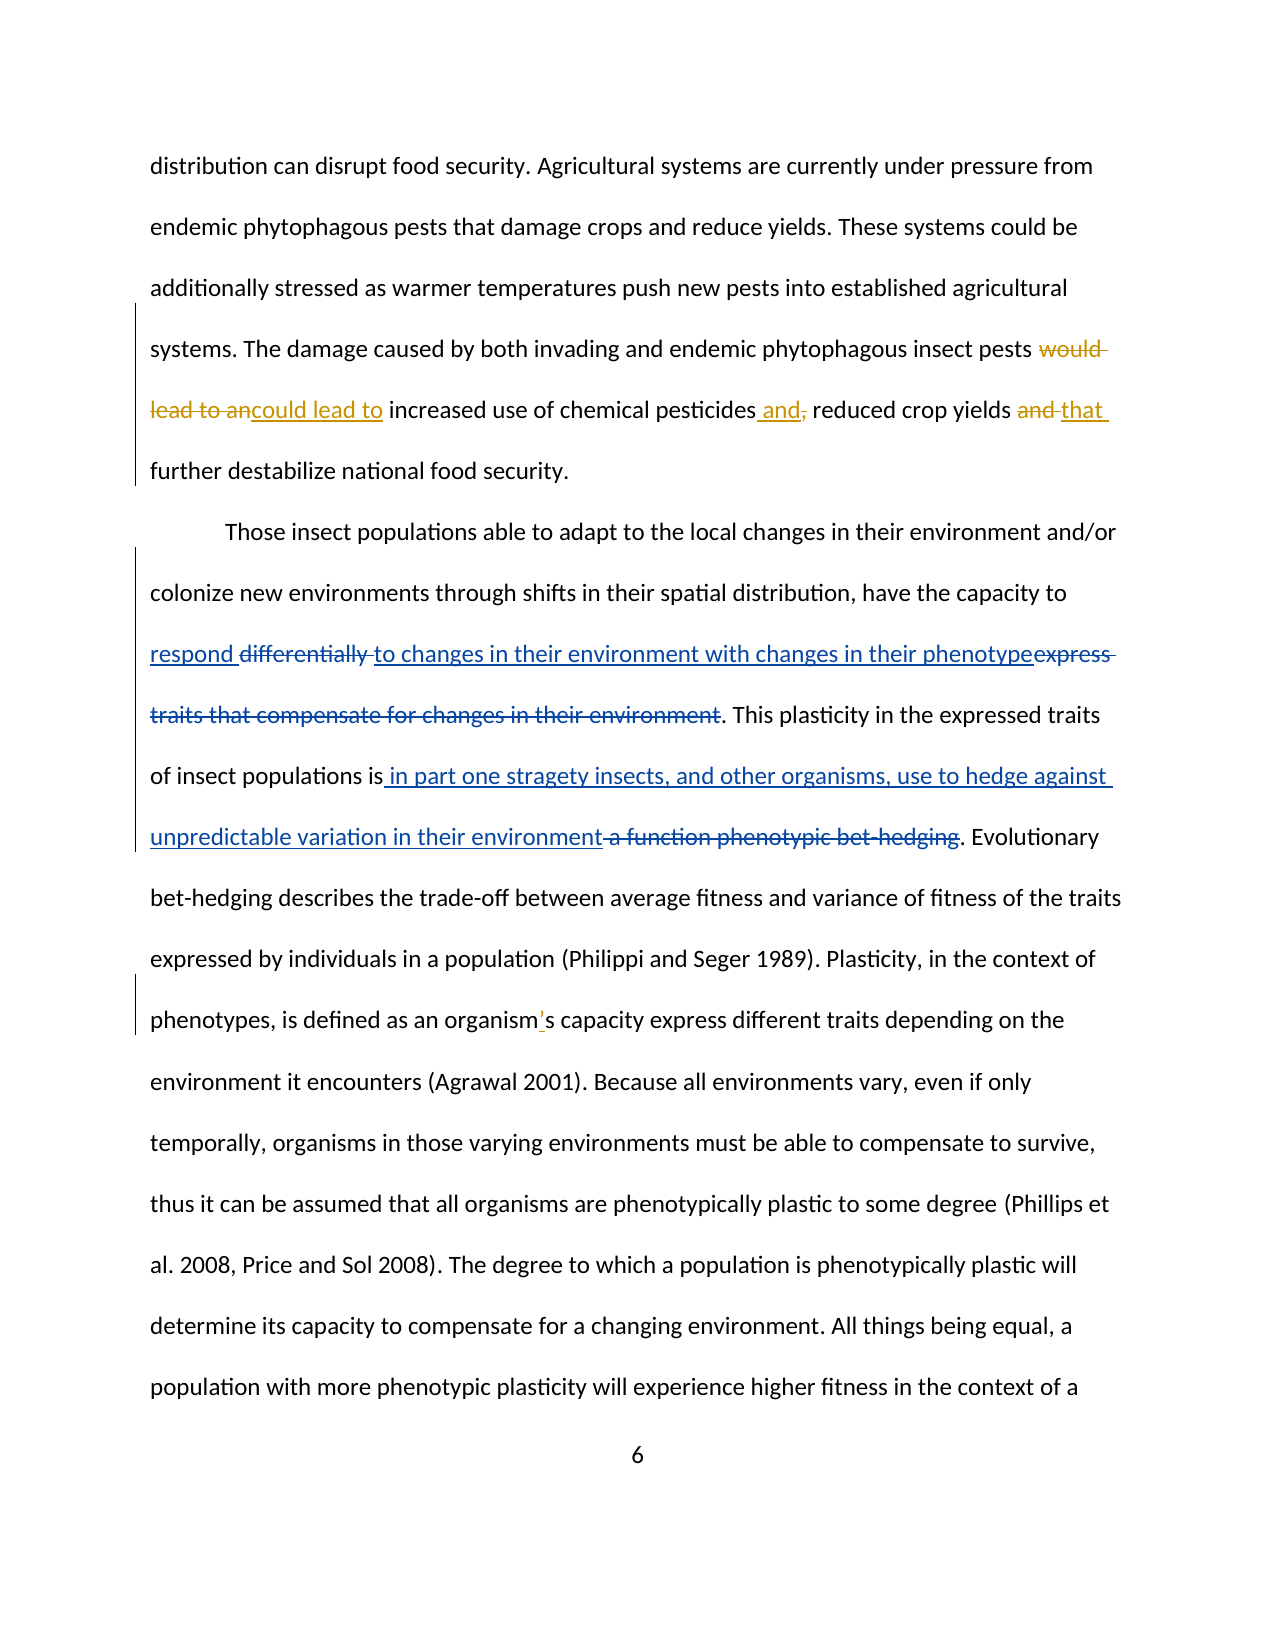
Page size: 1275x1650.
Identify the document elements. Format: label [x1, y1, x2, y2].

text [150, 516, 1125, 1401]
text [150, 150, 1125, 486]
